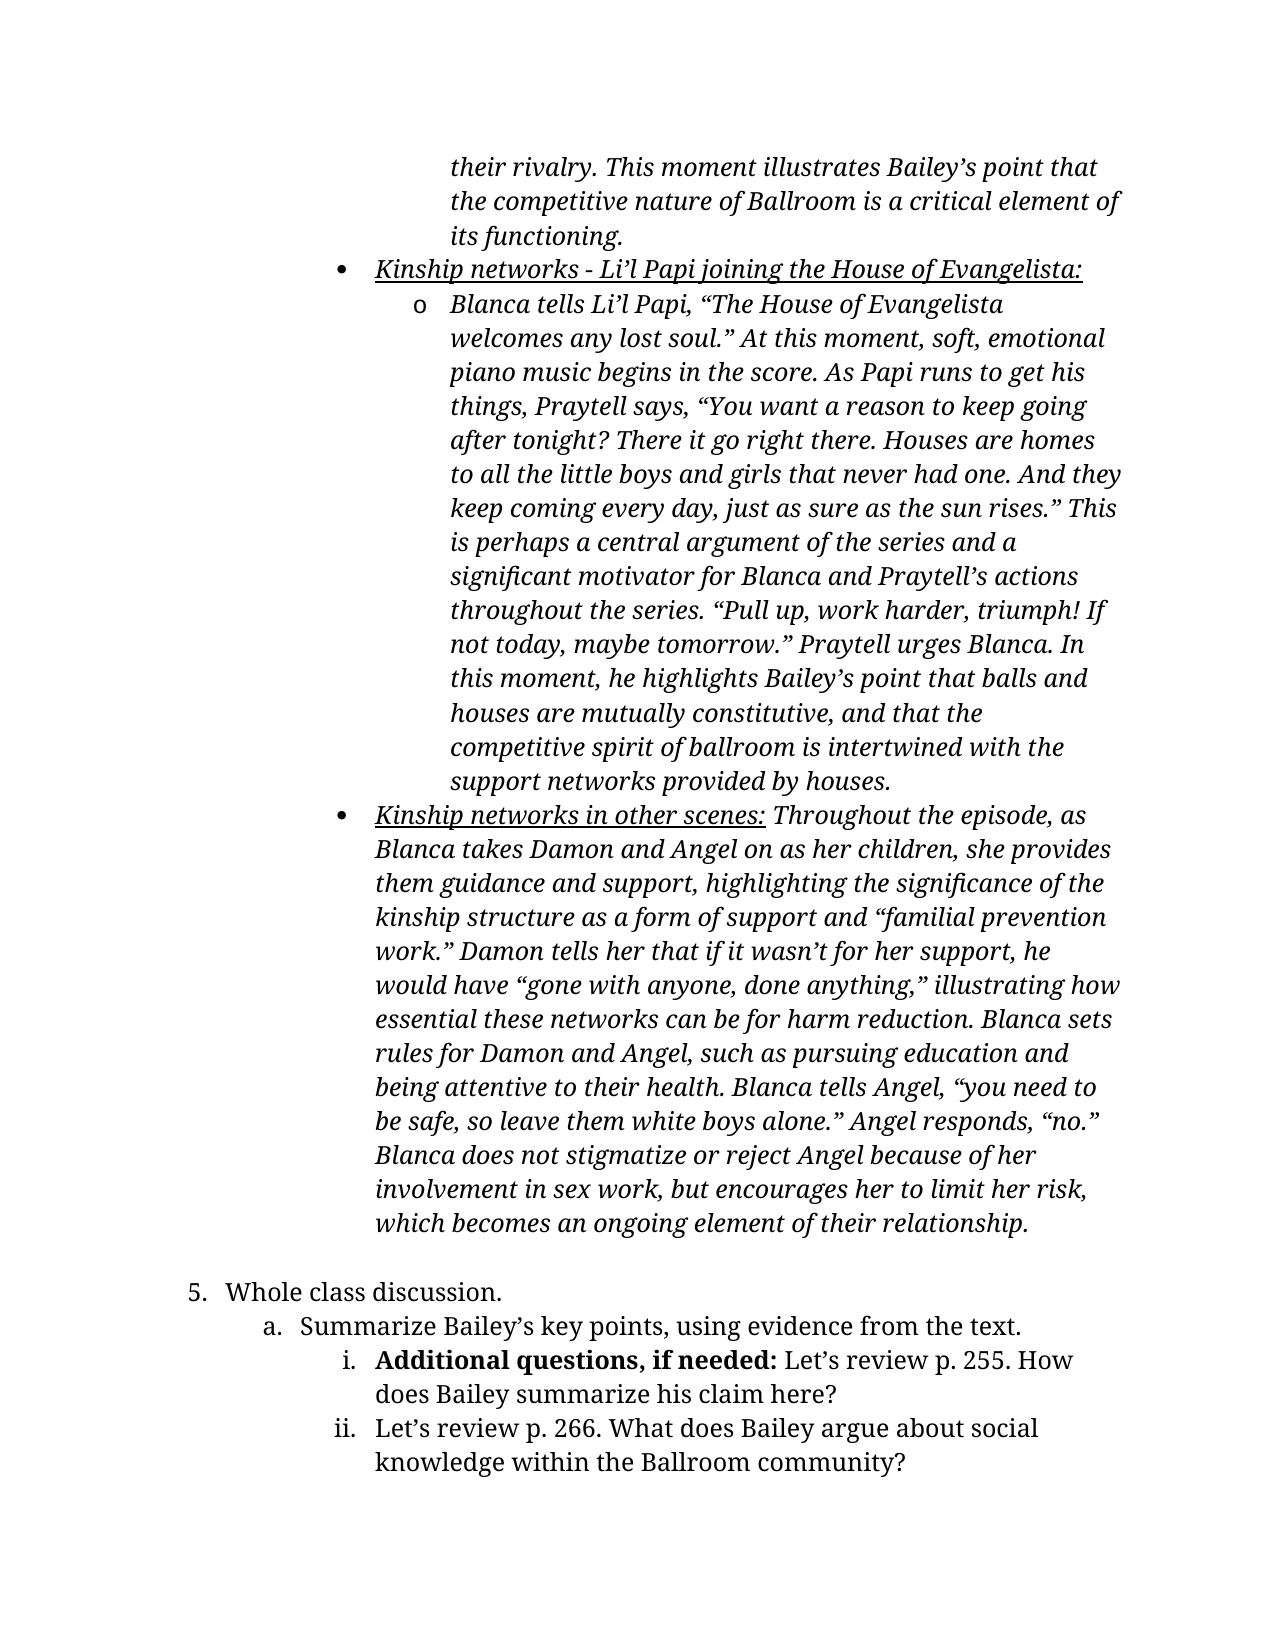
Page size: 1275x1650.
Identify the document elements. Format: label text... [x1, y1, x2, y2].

list Let’s review p. 266. What does Bailey argue about social knowledge within the Ballroom community? [356, 1411, 1125, 1479]
list Summarize Bailey’s key points, using evidence from the text. [262, 1308, 1125, 1342]
list Blanca tells Li’l Papi, “The House of Evangelista welcomes any lost soul.” At this moment, soft, emotional piano music begins in the score. As Papi runs to get his things, Praytell says, “You want a reason to keep going after tonight? There it go right there. Houses are homes to all the little boys and girls that never had one. And they keep coming every day, just as sure as the sun rises.” This is perhaps a central argument of the series and a significant motivator for Blanca and Praytell’s actions throughout the series. “Pull up, work harder, triumph! If not today, maybe tomorrow.” Praytell urges Blanca. In this moment, he highlights Bailey’s point that balls and houses are mutually constitutive, and that the competitive spirit of ballroom is intertwined with the support networks provided by houses. [412, 286, 1125, 797]
list Kinship networks - Li’l Papi joining the House of Evangelista: [337, 252, 1125, 286]
list Kinship networks in other scenes: Throughout the episode, as Blanca takes Damon and Angel on as her children, she provides them guidance and support, highlighting the significance of the kinship structure as a form of support and “familial prevention work.” Damon tells her that if it wasn’t for her support, he would have “gone with anyone, done anything,” illustrating how essential these networks can be for harm reduction. Blanca sets rules for Damon and Angel, such as pursuing education and being attentive to their health. Blanca tells Angel, “you need to be safe, so leave them white boys alone.” Angel responds, “no.” Blanca does not stigmatize or reject Angel because of her involvement in sex work, but encourages her to limit her risk, which becomes an ongoing element of their relationship. [337, 797, 1125, 1240]
list Whole class discussion. [187, 1274, 1125, 1308]
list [412, 150, 1125, 252]
list Additional questions, if needed: Let’s review p. 255. How does Bailey summarize his claim here? [356, 1342, 1125, 1411]
